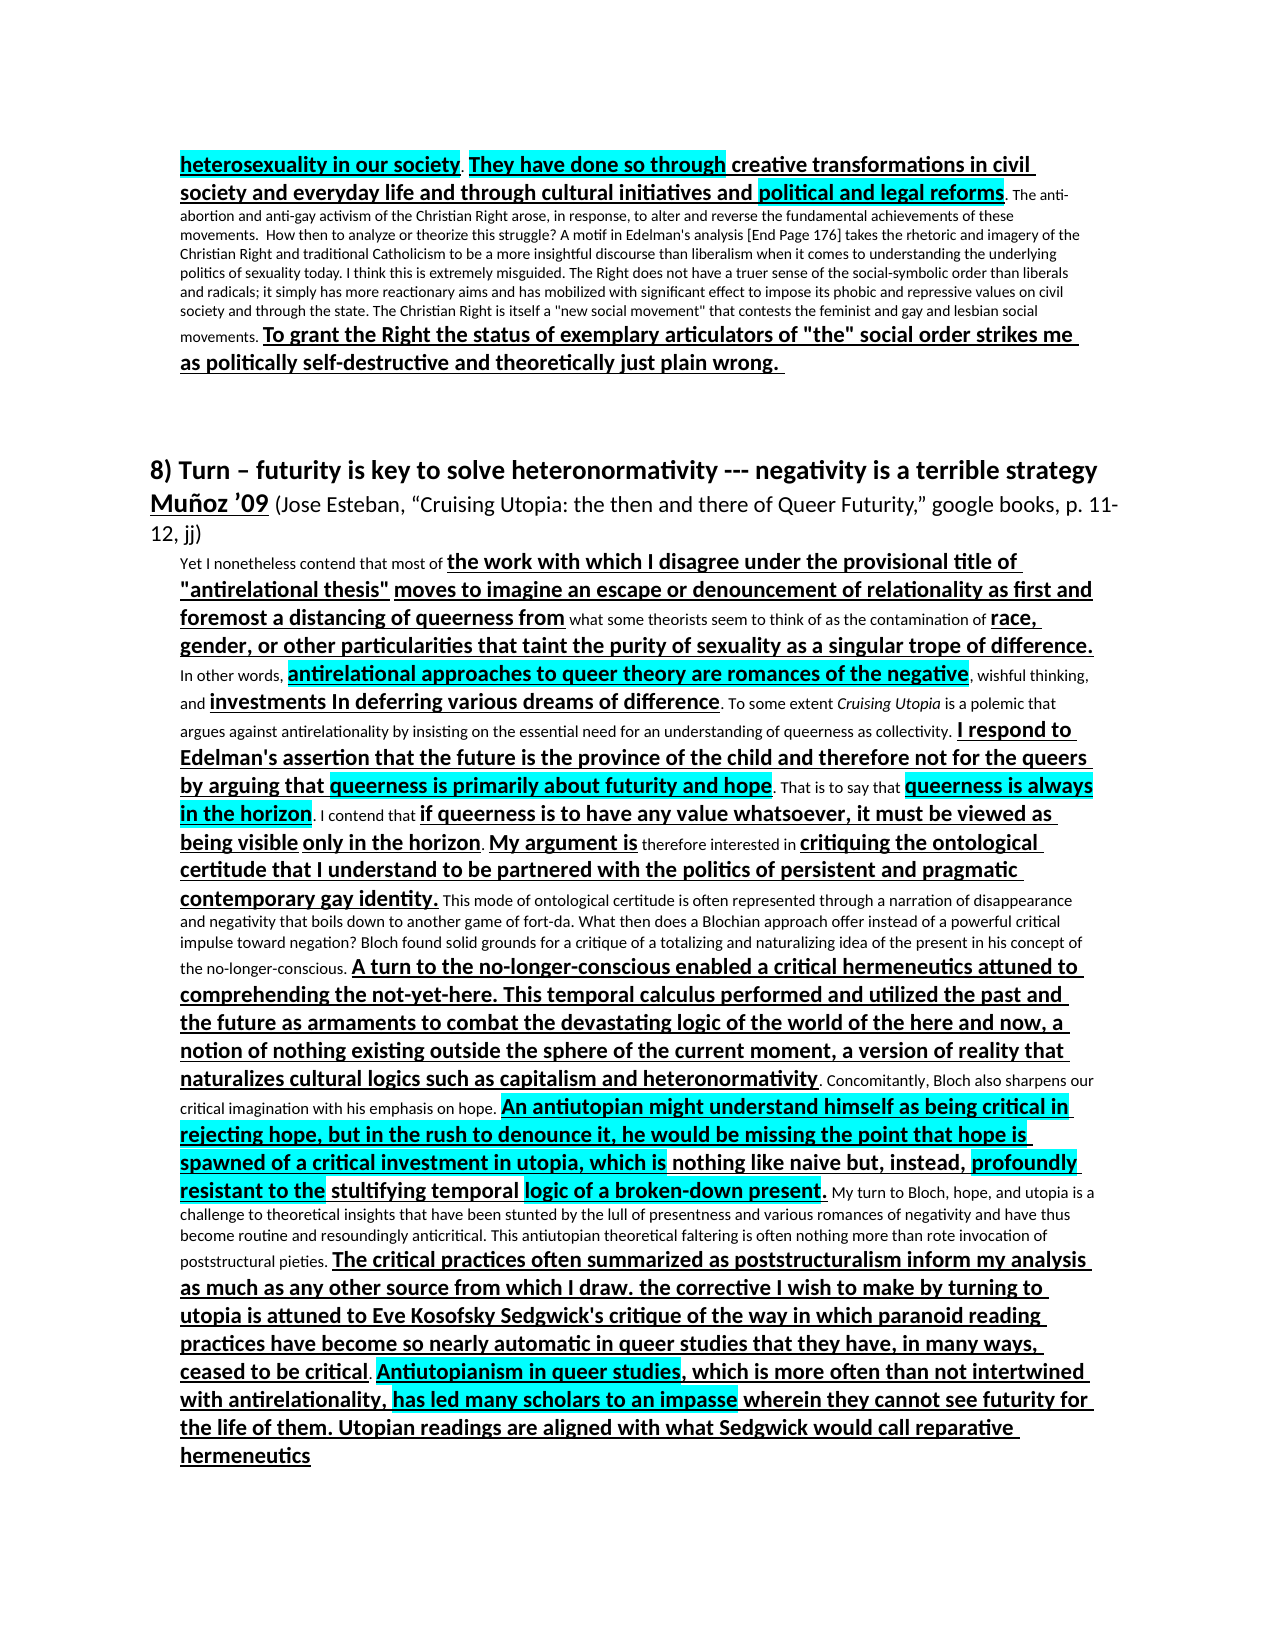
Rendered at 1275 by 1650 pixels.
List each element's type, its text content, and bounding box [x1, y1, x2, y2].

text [180, 150, 1095, 376]
subtitle 8) Turn – futurity is key to solve heteronormativity --- negativity is a terrible strategy [150, 453, 1125, 486]
text Muñoz ’09 (Jose Esteban, “Cruising Utopia: the then and there of Queer Futurity,” google books, p. 11-12, jj) [150, 486, 1125, 547]
text Yet I nonetheless contend that most of the work with which I disagree under the provisional title of "antirelational thesis" moves to imagine an escape or denouncement of relationality as first and foremost a distancing of queerness from what some theorists seem to think of as the contamination of race, gender, or other particularities that taint the purity of sexuality as a singular trope of difference. In other words, antirelational approaches to queer theory are romances of the negative, wishful thinking, and investments In deferring various dreams of difference. To some extent Cruising Utopia is a polemic that argues against antirelationality by insisting on the essential need for an understanding of queerness as collectivity. I respond to Edelman's assertion that the future is the province of the child and therefore not for the queers by arguing that queerness is primarily about futurity and hope. That is to say that queerness is always in the horizon. I contend that if queerness is to have any value whatsoever, it must be viewed as being visible only in the horizon. My argument is therefore interested in critiquing the ontological certitude that I understand to be partnered with the politics of persistent and pragmatic contemporary gay identity. This mode of ontological certitude is often represented through a narration of disappearance and negativity that boils down to another game of fort-da. What then does a Blochian approach offer instead of a powerful critical impulse toward negation? Bloch found solid grounds for a critique of a totalizing and naturalizing idea of the present in his concept of the no-longer-conscious. A turn to the no-longer-conscious enabled a critical hermeneutics attuned to comprehending the not-yet-here. This temporal calculus performed and utilized the past and the future as armaments to combat the devastating logic of the world of the here and now, a notion of nothing existing outside the sphere of the current moment, a version of reality that naturalizes cultural logics such as capitalism and heteronormativity. Concomitantly, Bloch also sharpens our critical imagination with his emphasis on hope. An antiutopian might understand himself as being critical in rejecting hope, but in the rush to denounce it, he would be missing the point that hope is spawned of a critical investment in utopia, which is nothing like naive but, instead, profoundly resistant to the stultifying temporal logic of a broken-down present. My turn to Bloch, hope, and utopia is a challenge to theoretical insights that have been stunted by the lull of presentness and various romances of negativity and have thus become routine and resoundingly anticritical. This antiutopian theoretical faltering is often nothing more than rote invocation of poststructural pieties. The critical practices often summarized as poststructuralism inform my analysis as much as any other source from which I draw. the corrective I wish to make by turning to utopia is attuned to Eve Kosofsky Sedgwick's critique of the way in which paranoid reading practices have become so nearly automatic in queer studies that they have, in many ways, ceased to be critical. Antiutopianism in queer studies, which is more often than not intertwined with antirelationality, has led many scholars to an impasse wherein they cannot see futurity for the life of them. Utopian readings are aligned with what Sedgwick would call reparative hermeneutics [180, 547, 1095, 1469]
